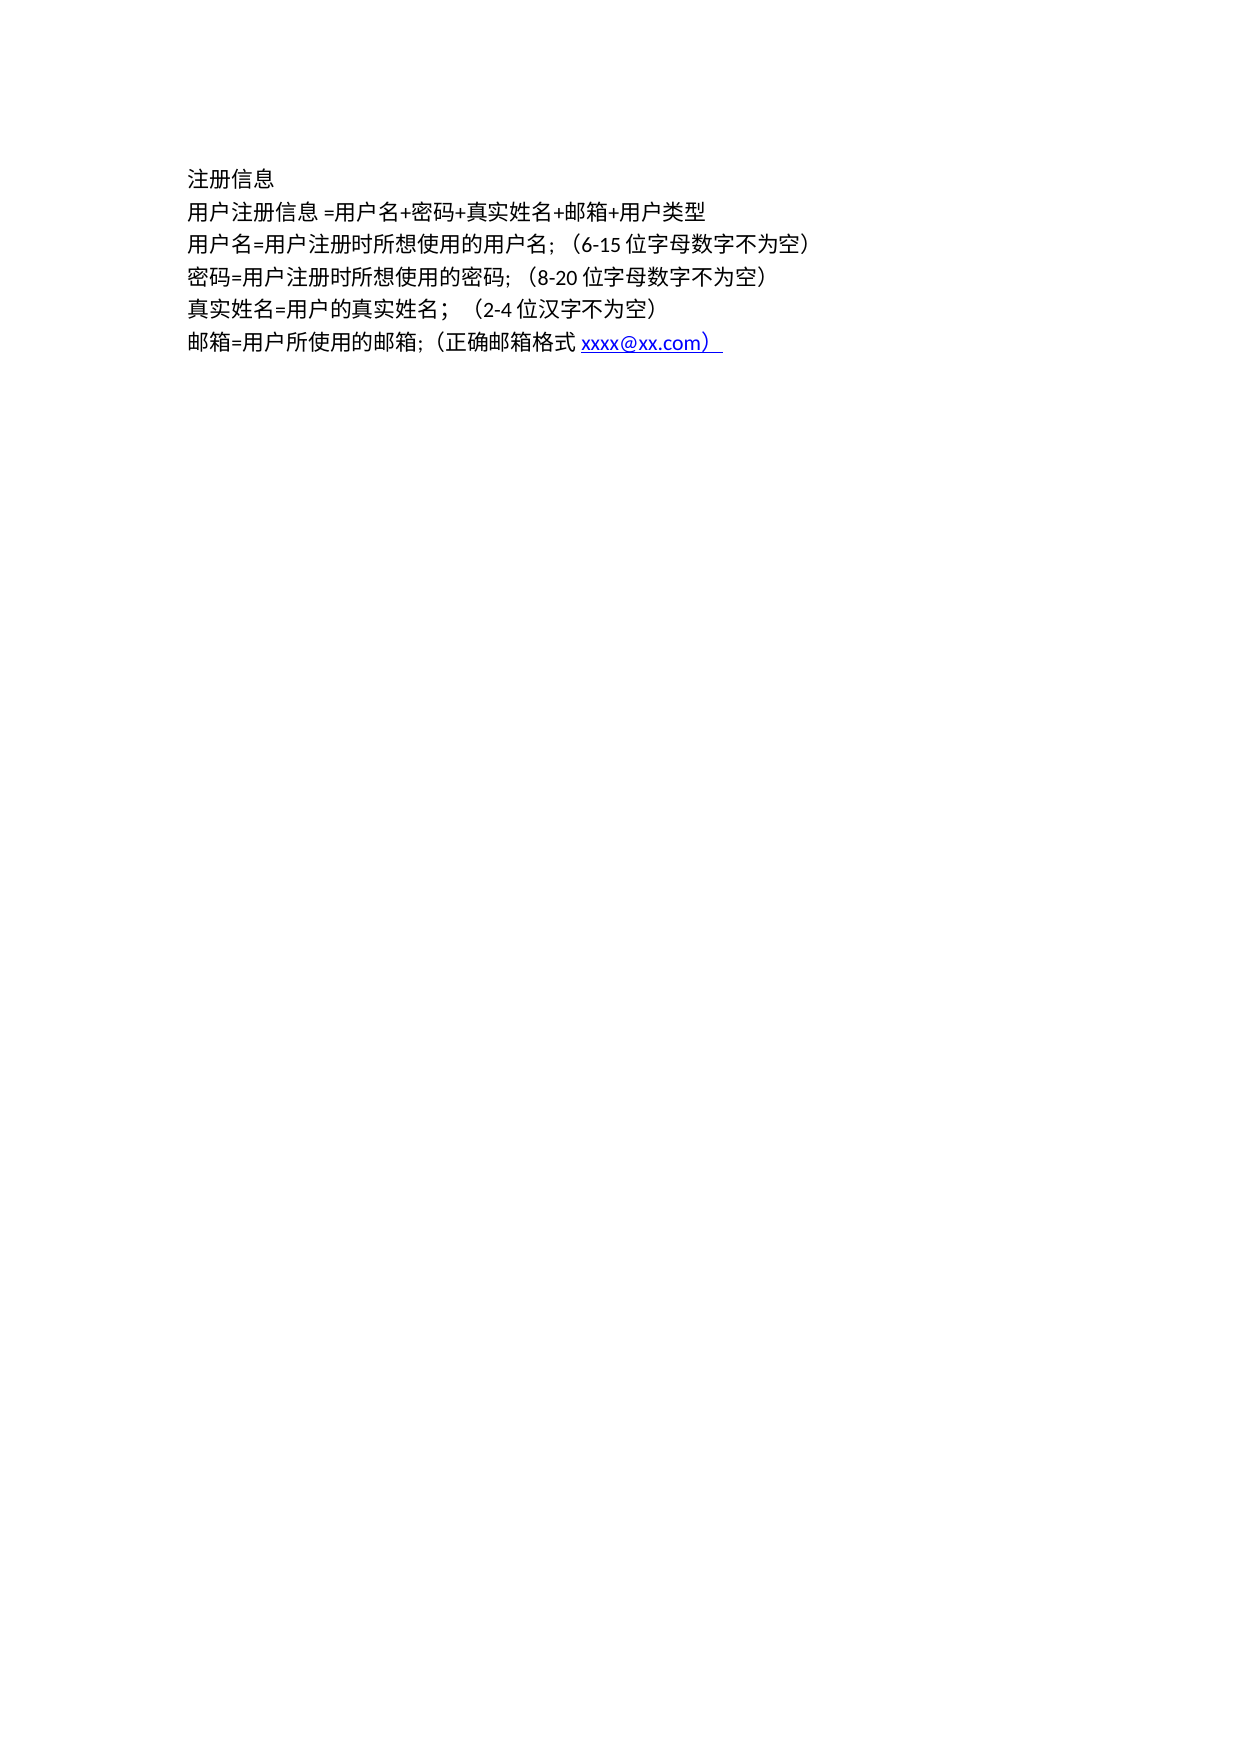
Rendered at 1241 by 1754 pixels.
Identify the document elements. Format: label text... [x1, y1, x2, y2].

text 邮箱=用户所使用的邮箱;（正确邮箱格式 xxxx@xx.com） [187, 324, 1053, 357]
text 真实姓名=用户的真实姓名；（2-4位汉字不为空） [187, 292, 1053, 324]
text 用户名=用户注册时所想使用的用户名; （6-15位字母数字不为空） [187, 227, 1053, 259]
text 注册信息 [187, 162, 1053, 194]
text 用户注册信息 =用户名+密码+真实姓名+邮箱+用户类型 [187, 194, 1053, 227]
text 密码=用户注册时所想使用的密码; （8-20位字母数字不为空） [187, 259, 1053, 292]
